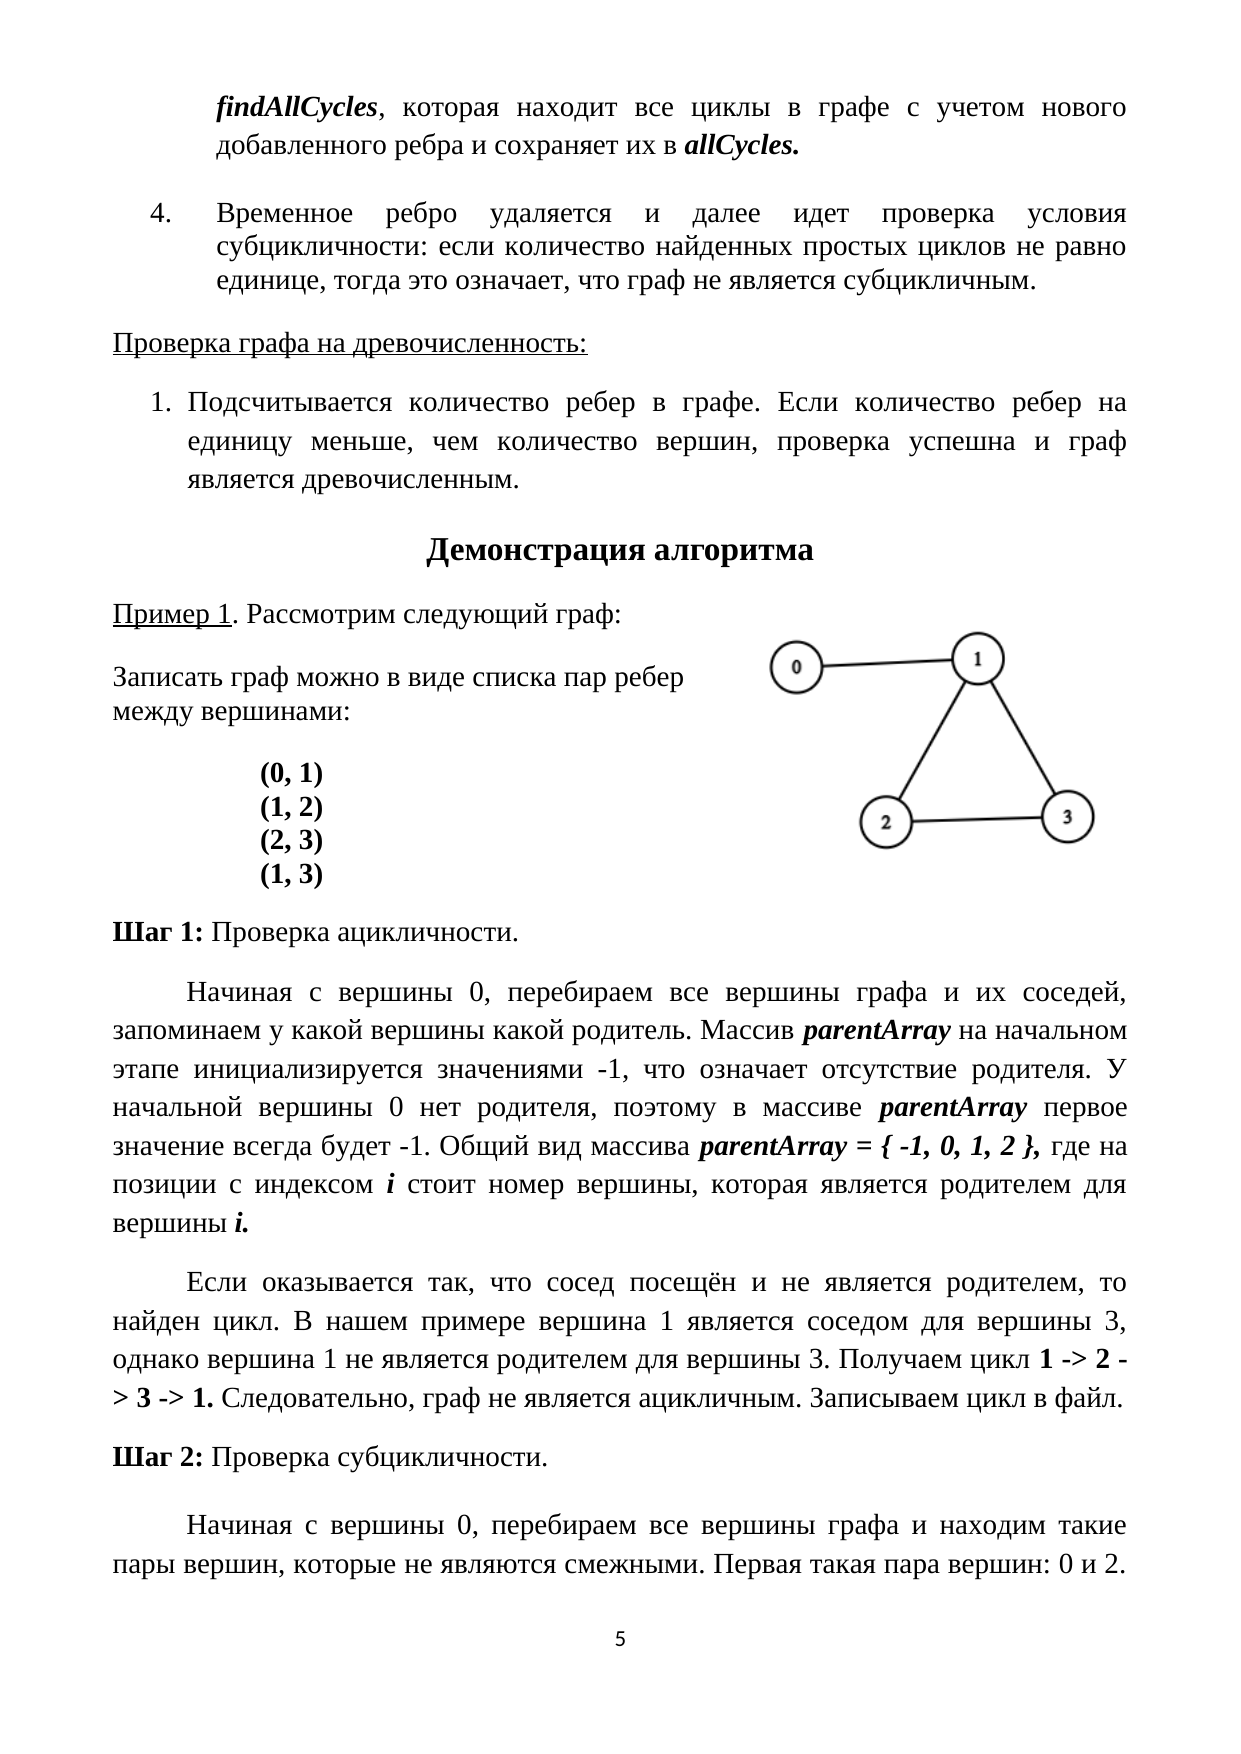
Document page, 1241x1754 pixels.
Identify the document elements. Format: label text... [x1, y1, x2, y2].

text (1, 3) [186, 856, 1128, 889]
text (1, 2) [186, 789, 752, 822]
list Временное ребро удаляется и далее идет проверка условия субцикличности: если количество найденных простых циклов не равно единице, тогда это означает, что граф не является субцикличным. [150, 195, 1128, 296]
text Шаг 1: Проверка ацикличности. [112, 914, 1128, 948]
text Проверка графа на древочисленность: [112, 325, 1128, 358]
text (2, 3) [186, 822, 752, 856]
picture [752, 600, 1153, 868]
text Если оказывается так, что сосед посещён и не является родителем, то найден цикл. В нашем примере вершина 1 является соседом для вершины 3, однако вершина 1 не является родителем для вершины 3. Получаем цикл 1 -> 2 -> 3 -> 1. Следовательно, граф не является ацикличным. Записываем цикл в файл. [112, 1264, 1128, 1414]
subtitle Демонстрация алгоритма [112, 529, 1128, 567]
text Начиная с вершины 0, перебираем все вершины графа и их соседей, запоминаем у какой вершины какой родитель. Массив parentArray на начальном этапе инициализируется значениями -1, что означает отсутствие родителя. У начальной вершины 0 нет родителя, поэтому в массиве parentArray первое значение всегда будет -1. Общий вид массива parentArray = { -1, 0, 1, 2 }, где на позиции с индексом i стоит номер вершины, которая является родителем для вершины i. [112, 974, 1128, 1239]
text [112, 1507, 1128, 1579]
text Записать граф можно в виде списка пар ребер между вершинами: [112, 659, 752, 726]
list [150, 89, 1128, 161]
text Пример 1. Рассмотрим следующий граф: [112, 596, 1128, 630]
list Подсчитывается количество ребер в графе. Если количество ребер на единицу меньше, чем количество вершин, проверка успешна и граф является древочисленным. [150, 384, 1128, 495]
text Шаг 2: Проверка субцикличности. [112, 1439, 1128, 1473]
text (0, 1) [186, 755, 752, 789]
